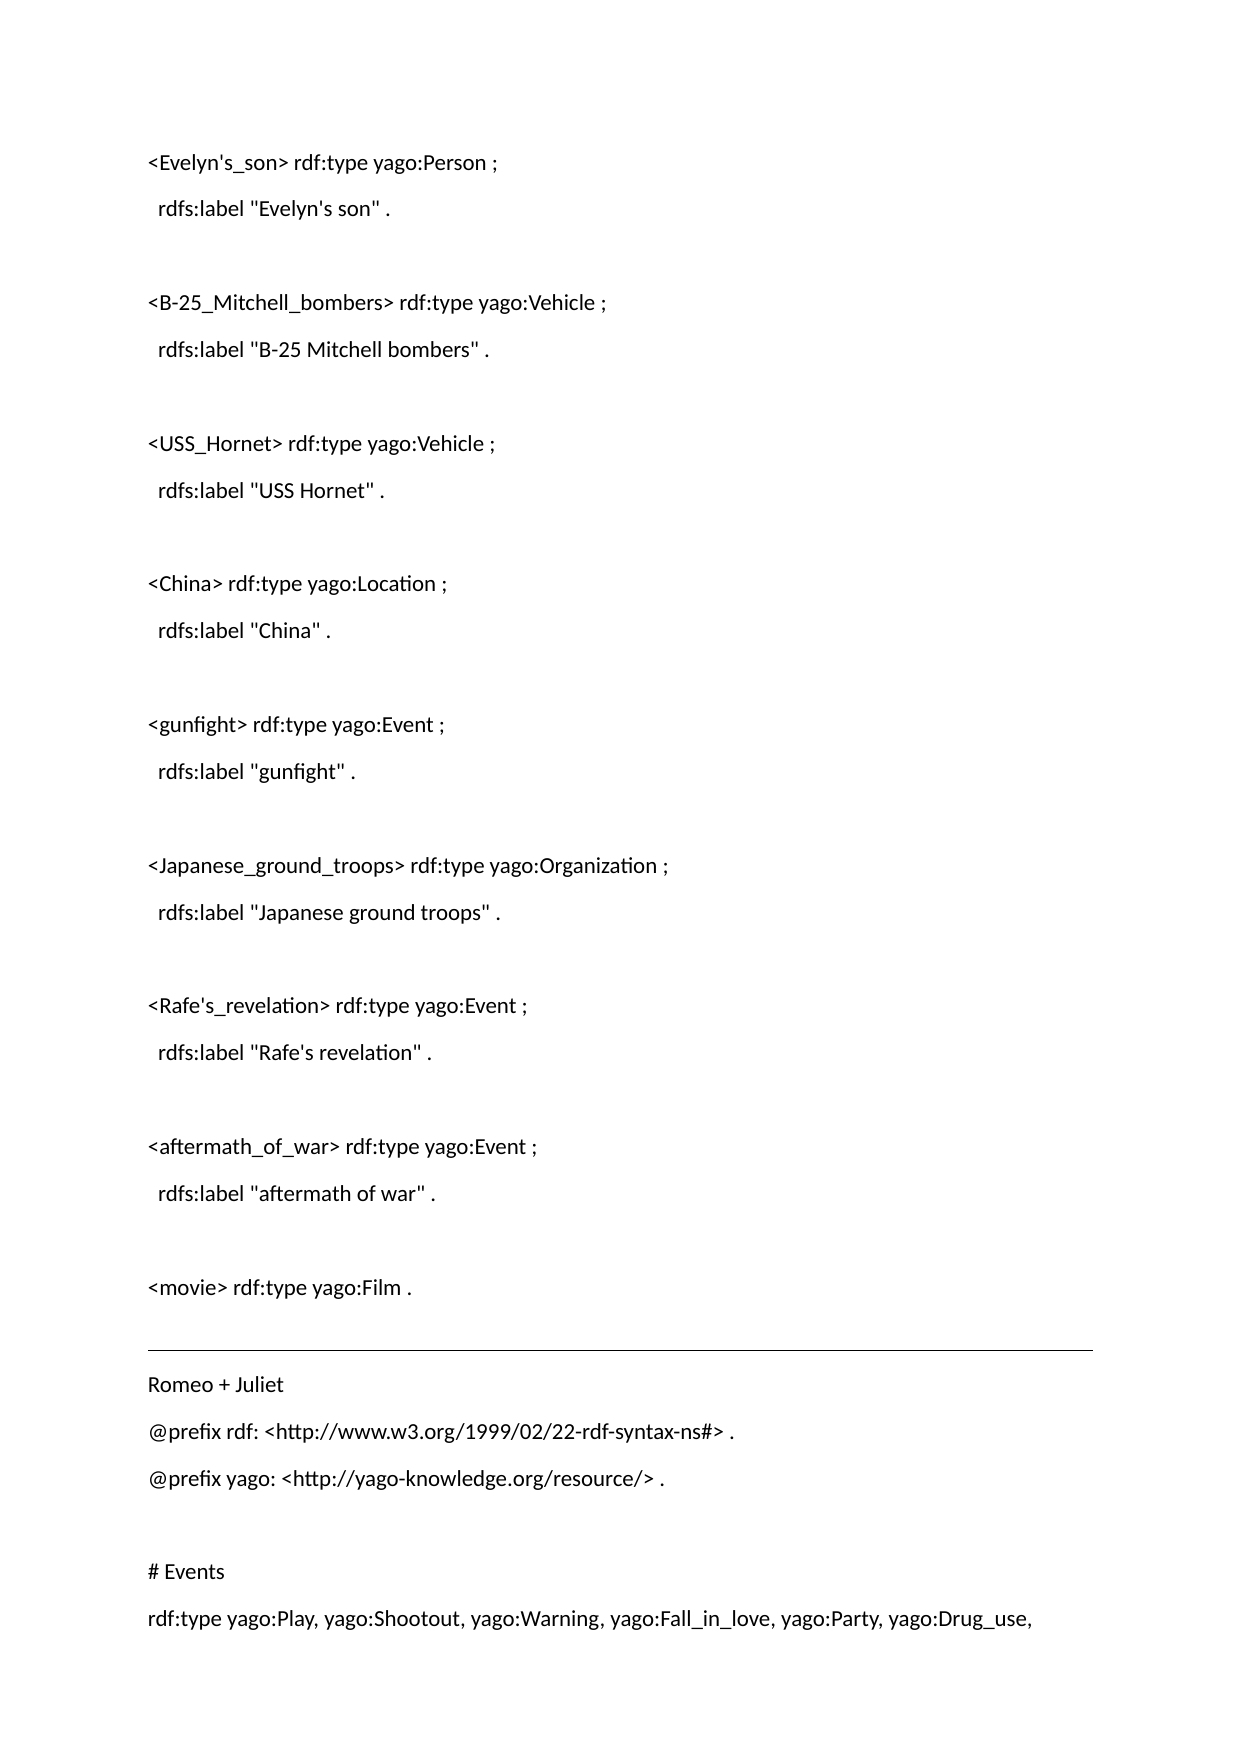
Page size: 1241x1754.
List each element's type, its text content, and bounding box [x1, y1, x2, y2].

text <aftermath_of_war> rdf:type yago:Event ; [148, 1132, 1093, 1160]
text rdfs:label "China" . [148, 616, 1093, 644]
text rdfs:label "Japanese ground troops" . [148, 898, 1093, 926]
text <Japanese_ground_troops> rdf:type yago:Organization ; [148, 851, 1093, 879]
text <China> rdf:type yago:Location ; [148, 569, 1093, 597]
text # Events [148, 1557, 1093, 1586]
text <B-25_Mitchell_bombers> rdf:type yago:Vehicle ; [148, 288, 1093, 316]
text <movie> rdf:type yago:Film . [148, 1273, 1093, 1301]
text rdf:type yago:Play, yago:Shootout, yago:Warning, yago:Fall_in_love, yago:Party, yago:Drug_use, [148, 1604, 1093, 1632]
text @prefix yago: <http://yago-knowledge.org/resource/> . [148, 1464, 1093, 1492]
text rdfs:label "Evelyn's son" . [148, 194, 1093, 222]
text rdfs:label "Rafe's revelation" . [148, 1038, 1093, 1066]
text @prefix rdf: <http://www.w3.org/1999/02/22-rdf-syntax-ns#> . [148, 1417, 1093, 1445]
text <gunfight> rdf:type yago:Event ; [148, 710, 1093, 738]
text <Rafe's_revelation> rdf:type yago:Event ; [148, 991, 1093, 1019]
text rdfs:label "gunfight" . [148, 757, 1093, 785]
text rdfs:label "aftermath of war" . [148, 1179, 1093, 1207]
text rdfs:label "B-25 Mitchell bombers" . [148, 335, 1093, 363]
text <USS_Hornet> rdf:type yago:Vehicle ; [148, 429, 1093, 457]
text Romeo + Juliet [148, 1370, 1093, 1398]
text <Evelyn's_son> rdf:type yago:Person ; [148, 148, 1093, 176]
text rdfs:label "USS Hornet" . [148, 476, 1093, 504]
